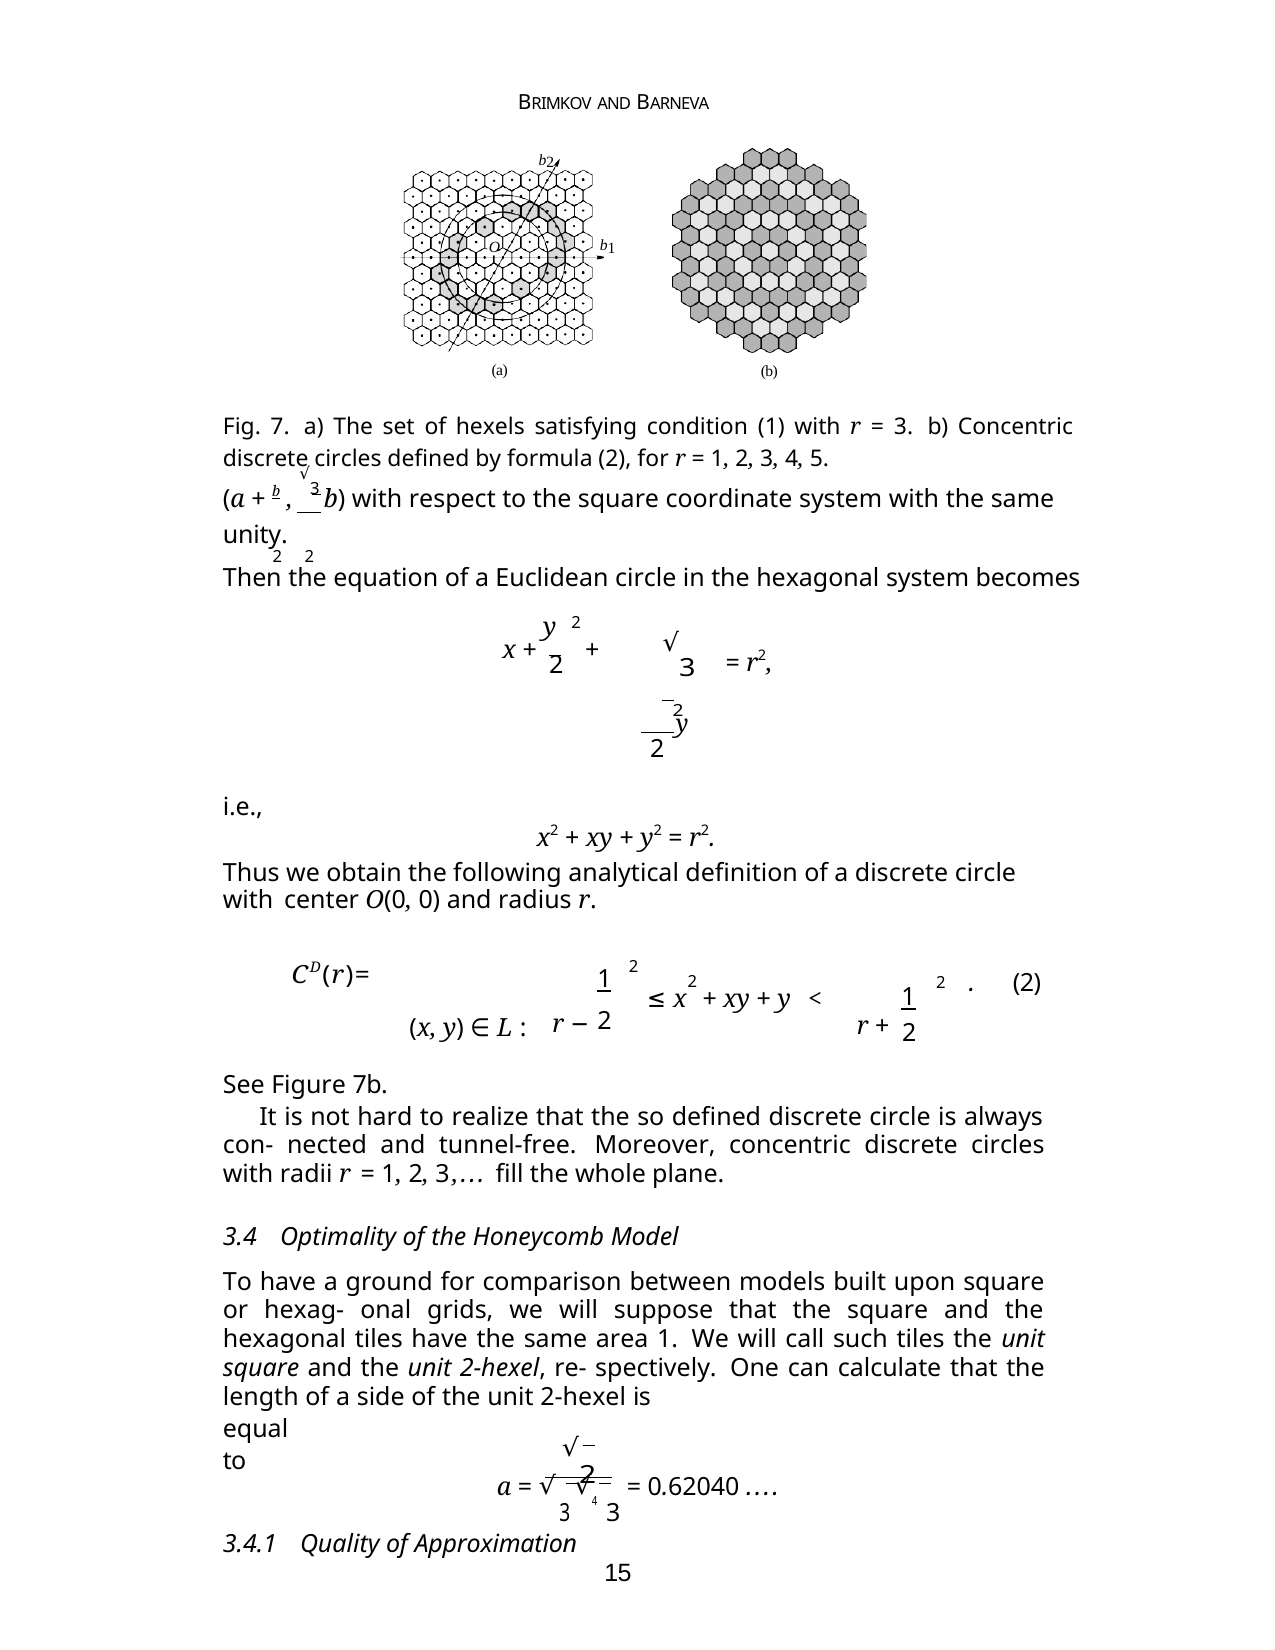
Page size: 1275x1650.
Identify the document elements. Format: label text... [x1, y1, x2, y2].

text √3 2 [641, 615, 718, 722]
list Optimality of the Honeycomb Model [223, 1219, 1102, 1253]
text y [679, 722, 718, 736]
text 2 ≤ x + xy + y < [597, 978, 832, 1015]
text (a) (b) [491, 361, 1102, 380]
text Thus we obtain the following analytical definition of a discrete circle with center O(0, 0) and radius r. [223, 858, 1045, 916]
picture [672, 148, 867, 353]
text See Figure 7b. [223, 1066, 1102, 1100]
text √2 [562, 1425, 1102, 1465]
text (x, y) ∈ L : [390, 963, 528, 1043]
text . (2) [968, 964, 1102, 999]
text Fig. 7. a) The set of hexels satisfying condition (1) with r = 3. b) Concentric discrete circles defined by formula (2), for r = 1, 2, 3, 4, 5. [223, 410, 1102, 473]
text y [647, 722, 680, 736]
text 1 2 [597, 952, 832, 978]
text CD(r)= [291, 957, 390, 991]
text = r2, [725, 644, 1102, 678]
text It is not hard to realize that the so defined discrete circle is always con- nected and tunnel-free. Moreover, concentric discrete circles with radii r = 1, 2, 3,... fill the whole plane. [223, 1102, 1045, 1189]
picture [400, 159, 604, 352]
text r − [534, 968, 589, 1040]
text a = √3√4 3 = 0.62040 .... [497, 1465, 1102, 1503]
text r + [839, 970, 893, 1042]
text x + y 2 + 2 [502, 636, 613, 681]
text i.e., [223, 788, 265, 822]
text x2 + xy + y2 = r2. [536, 819, 1102, 853]
text Then the equation of a Euclidean circle in the hexagonal system becomes [223, 566, 1102, 591]
text 2 [641, 736, 674, 762]
text To have a ground for comparison between models built upon square or hexag- onal grids, we will suppose that the square and the hexagonal tiles have the same area 1. We will call such tiles the unit square and the unit 2-hexel, re- spectively. One can calculate that the length of a side of the unit 2-hexel is [223, 1268, 1045, 1412]
text 1 2 [901, 945, 964, 1013]
list Quality of Approximation [223, 1525, 1102, 1559]
text (a + b , √3 b) with respect to the square coordinate system with the same unity. [223, 479, 1102, 550]
text equal to [223, 1412, 313, 1476]
text 2 2 [272, 550, 1102, 566]
